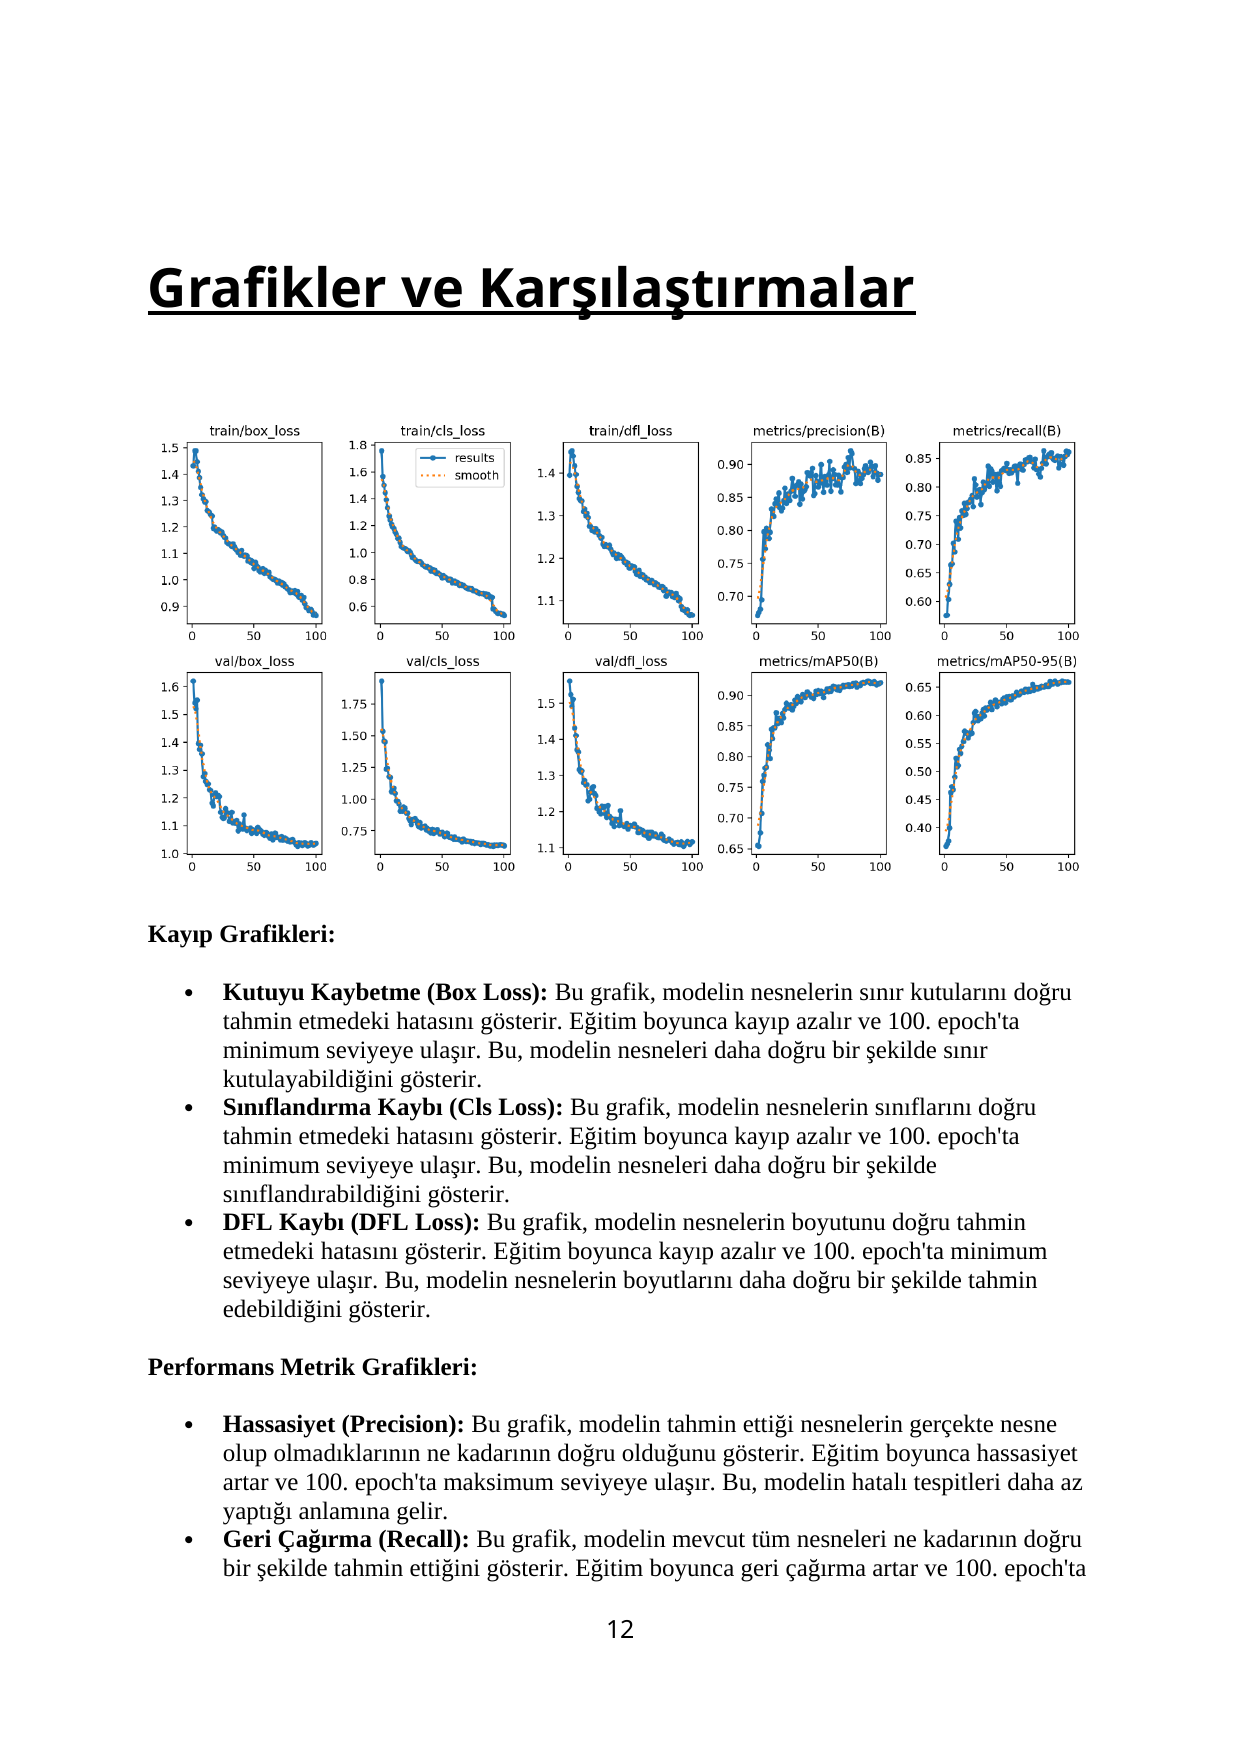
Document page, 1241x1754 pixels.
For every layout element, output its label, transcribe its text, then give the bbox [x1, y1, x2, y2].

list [185, 1524, 1093, 1582]
list DFL Kaybı (DFL Loss): Bu grafik, modelin nesnelerin boyutunu doğru tahmin etmedeki hatasını gösterir. Eğitim boyunca kayıp azalır ve 100. epoch'ta minimum seviyeye ulaşır. Bu, modelin nesnelerin boyutlarını daha doğru bir şekilde tahmin edebildiğini gösterir. [185, 1207, 1093, 1322]
list Hassasiyet (Precision): Bu grafik, modelin tahmin ettiği nesnelerin gerçekte nesne olup olmadıklarının ne kadarının doğru olduğunu gösterir. Eğitim boyunca hassasiyet artar ve 100. epoch'ta maksimum seviyeye ulaşır. Bu, modelin hatalı tespitleri daha az yaptığı anlamına gelir. [185, 1409, 1093, 1524]
list Kutuyu Kaybetme (Box Loss): Bu grafik, modelin nesnelerin sınır kutularını doğru tahmin etmedeki hatasını gösterir. Eğitim boyunca kayıp azalır ve 100. epoch'ta minimum seviyeye ulaşır. Bu, modelin nesneleri daha doğru bir şekilde sınır kutulayabildiğini gösterir. [185, 977, 1093, 1092]
picture [147, 412, 1093, 886]
list Sınıflandırma Kaybı (Cls Loss): Bu grafik, modelin nesnelerin sınıflarını doğru tahmin etmedeki hatasını gösterir. Eğitim boyunca kayıp azalır ve 100. epoch'ta minimum seviyeye ulaşır. Bu, modelin nesneleri daha doğru bir şekilde sınıflandırabildiğini gösterir. [185, 1092, 1093, 1207]
text Grafikler ve Karşılaştırmalar [148, 249, 1093, 323]
text Performans Metrik Grafikleri: [148, 1352, 1093, 1380]
text Kayıp Grafikleri: [148, 919, 1093, 948]
